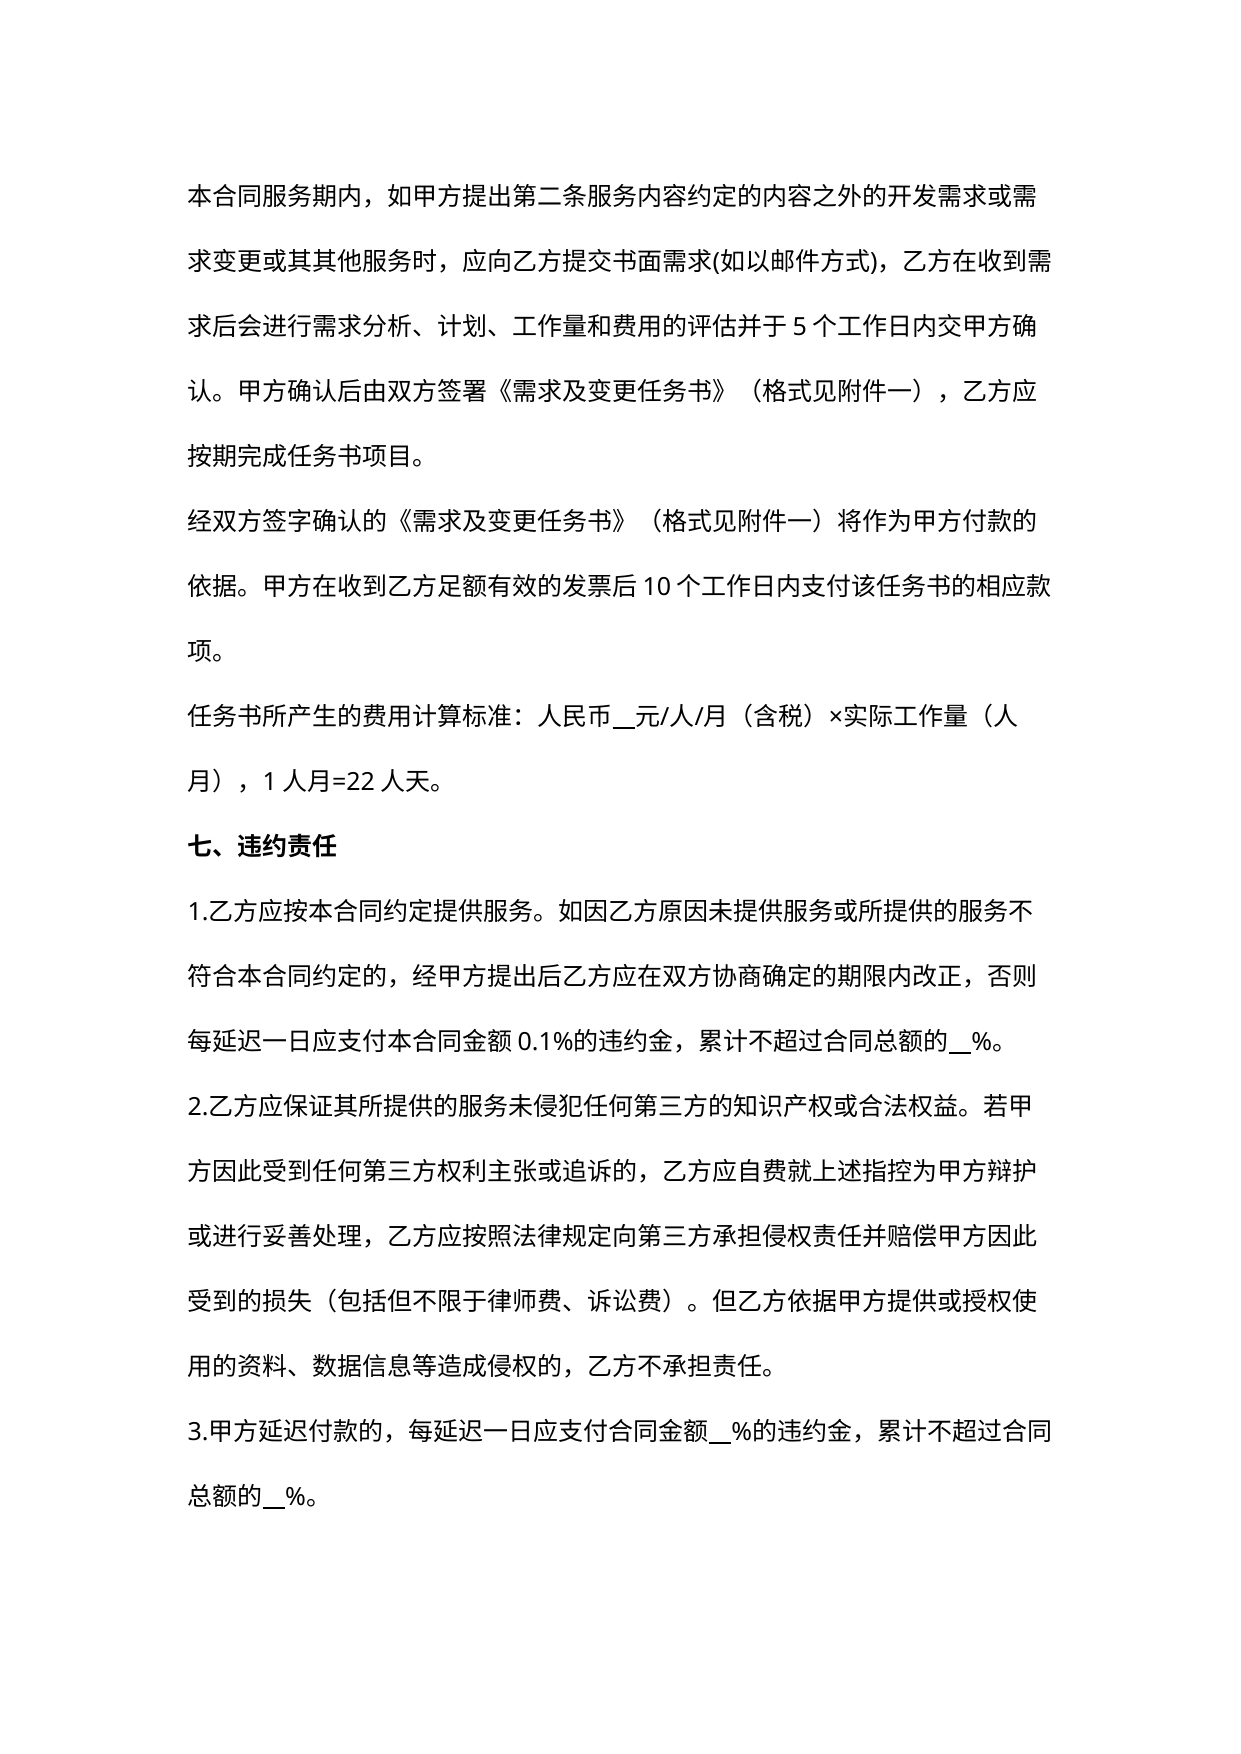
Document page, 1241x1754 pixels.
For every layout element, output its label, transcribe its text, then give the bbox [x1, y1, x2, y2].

text 1.乙方应按本合同约定提供服务。如因乙方原因未提供服务或所提供的服务不符合本合同约定的，经甲方提出后乙方应在双方协商确定的期限内改正，否则每延迟一日应支付本合同金额0.1%的违约金，累计不超过合同总额的 %。 [187, 877, 1053, 1072]
text 3.甲方延迟付款的，每延迟一日应支付合同金额 %的违约金，累计不超过合同总额的 %。 [187, 1397, 1053, 1527]
text 任务书所产生的费用计算标准：人民币 元/人/月（含税）×实际工作量（人月），1人月=22人天。 [187, 682, 1053, 812]
text 2.乙方应保证其所提供的服务未侵犯任何第三方的知识产权或合法权益。若甲方因此受到任何第三方权利主张或追诉的，乙方应自费就上述指控为甲方辩护或进行妥善处理，乙方应按照法律规定向第三方承担侵权责任并赔偿甲方因此受到的损失（包括但不限于律师费、诉讼费）。但乙方依据甲方提供或授权使用的资料、数据信息等造成侵权的，乙方不承担责任。 [187, 1072, 1053, 1397]
text 经双方签字确认的《需求及变更任务书》（格式见附件一）将作为甲方付款的依据。甲方在收到乙方足额有效的发票后10个工作日内支付该任务书的相应款项。 [187, 487, 1053, 682]
text 本合同服务期内，如甲方提出第二条服务内容约定的内容之外的开发需求或需求变更或其其他服务时，应向乙方提交书面需求(如以邮件方式)，乙方在收到需求后会进行需求分析、计划、工作量和费用的评估并于5个工作日内交甲方确认。甲方确认后由双方签署《需求及变更任务书》（格式见附件一），乙方应按期完成任务书项目。 [187, 162, 1053, 487]
subtitle 七、违约责任 [187, 812, 1053, 877]
